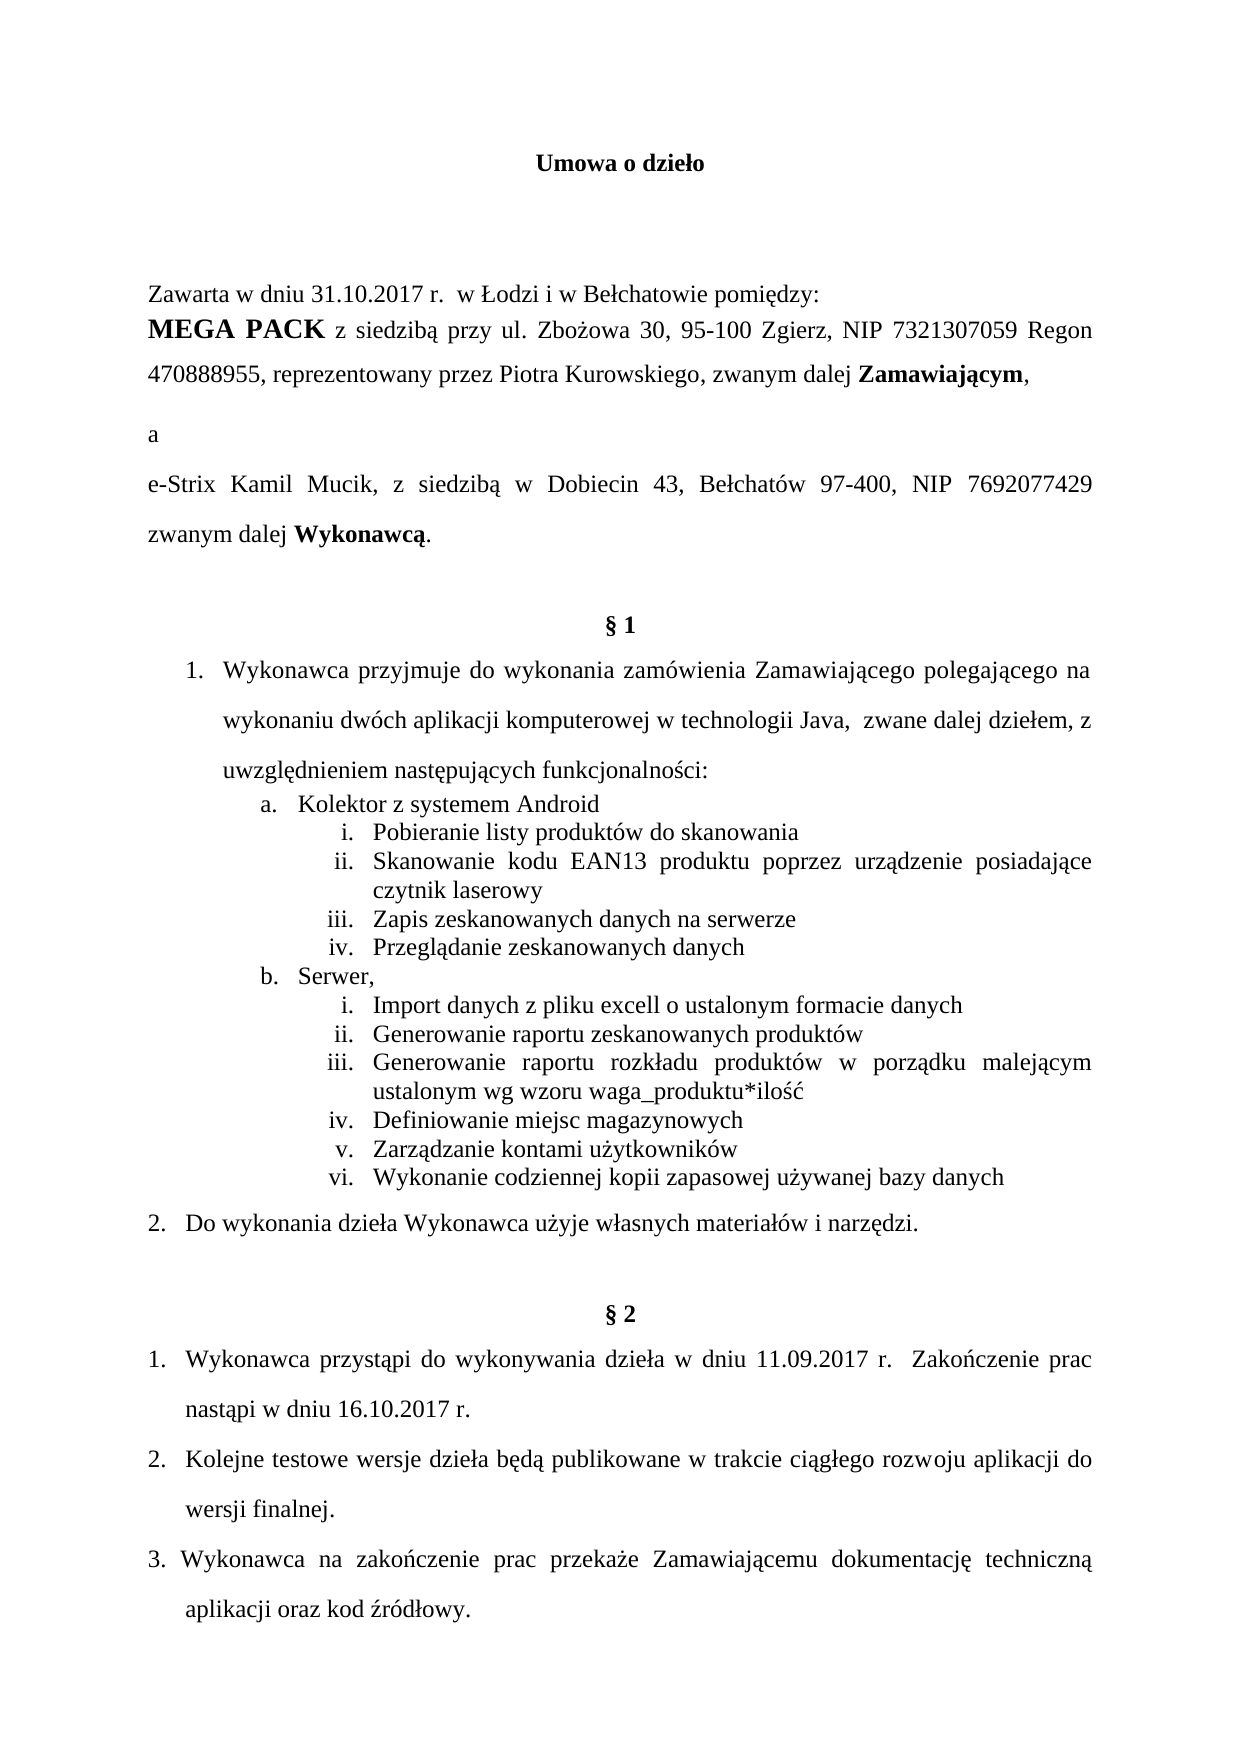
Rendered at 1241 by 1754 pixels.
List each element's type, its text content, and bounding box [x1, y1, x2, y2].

text a [148, 402, 1092, 452]
text e-Strix Kamil Mucik, z siedzibą w Dobiecin 43, Bełchatów 97-400, NIP 7692077429 zwanym dalej Wykonawcą. [148, 452, 1092, 552]
list Definiowanie miejsc magazynowych [354, 1105, 1092, 1134]
list Kolektor z systemem Android [260, 789, 1092, 817]
list Generowanie raportu zeskanowanych produktów [354, 1019, 1092, 1047]
list Import danych z pliku excell o ustalonym formacie danych [354, 990, 1092, 1019]
text § 1 [148, 610, 1092, 639]
text § 2 [148, 1299, 1092, 1327]
title Umowa o dzieło [148, 148, 1092, 176]
text 2. Kolejne testowe wersje dzieła będą publikowane w trakcie ciągłego rozwoju aplikacji do wersji finalnej. [148, 1427, 1092, 1527]
list Wykonawca przyjmuje do wykonania zamówienia Zamawiającego polegającego na wykonaniu dwóch aplikacji komputerowej w technologii Java, zwane dalej dziełem, z uwzględnieniem następujących funkcjonalności: [185, 639, 1092, 789]
list Serwer, [260, 961, 1092, 990]
list Skanowanie kodu EAN13 produktu poprzez urządzenie posiadające czytnik laserowy [354, 846, 1092, 904]
list Generowanie raportu rozkładu produktów w porządku malejącym ustalonym wg wzoru waga_produktu*ilość [354, 1047, 1092, 1105]
text 2. Do wykonania dzieła Wykonawca użyje własnych materiałów i narzędzi. [148, 1191, 1092, 1241]
list Zapis zeskanowanych danych na serwerze [354, 904, 1092, 932]
list Wykonanie codziennej kopii zapasowej używanej bazy danych [354, 1162, 1092, 1191]
text 3. Wykonawca na zakończenie prac przekaże Zamawiającemu dokumentację techniczną aplikacji oraz kod źródłowy. [148, 1527, 1092, 1627]
text 1. Wykonawca przystąpi do wykonywania dzieła w dniu 11.09.2017 r. Zakończenie prac nastąpi w dniu 16.10.2017 r. [148, 1327, 1092, 1427]
list Zarządzanie kontami użytkowników [354, 1134, 1092, 1162]
text Zawarta w dniu 31.10.2017 r. w Łodzi i w Bełchatowie pomiędzy: [148, 263, 1092, 313]
list Pobieranie listy produktów do skanowania [354, 817, 1092, 846]
list Przeglądanie zeskanowanych danych [354, 932, 1092, 961]
text MEGA PACK z siedzibą przy ul. Zbożowa 30, 95-100 Zgierz, NIP 7321307059 Regon 470888955, reprezentowany przez Piotra Kurowskiego, zwanym dalej Zamawiającym, [148, 313, 1092, 388]
